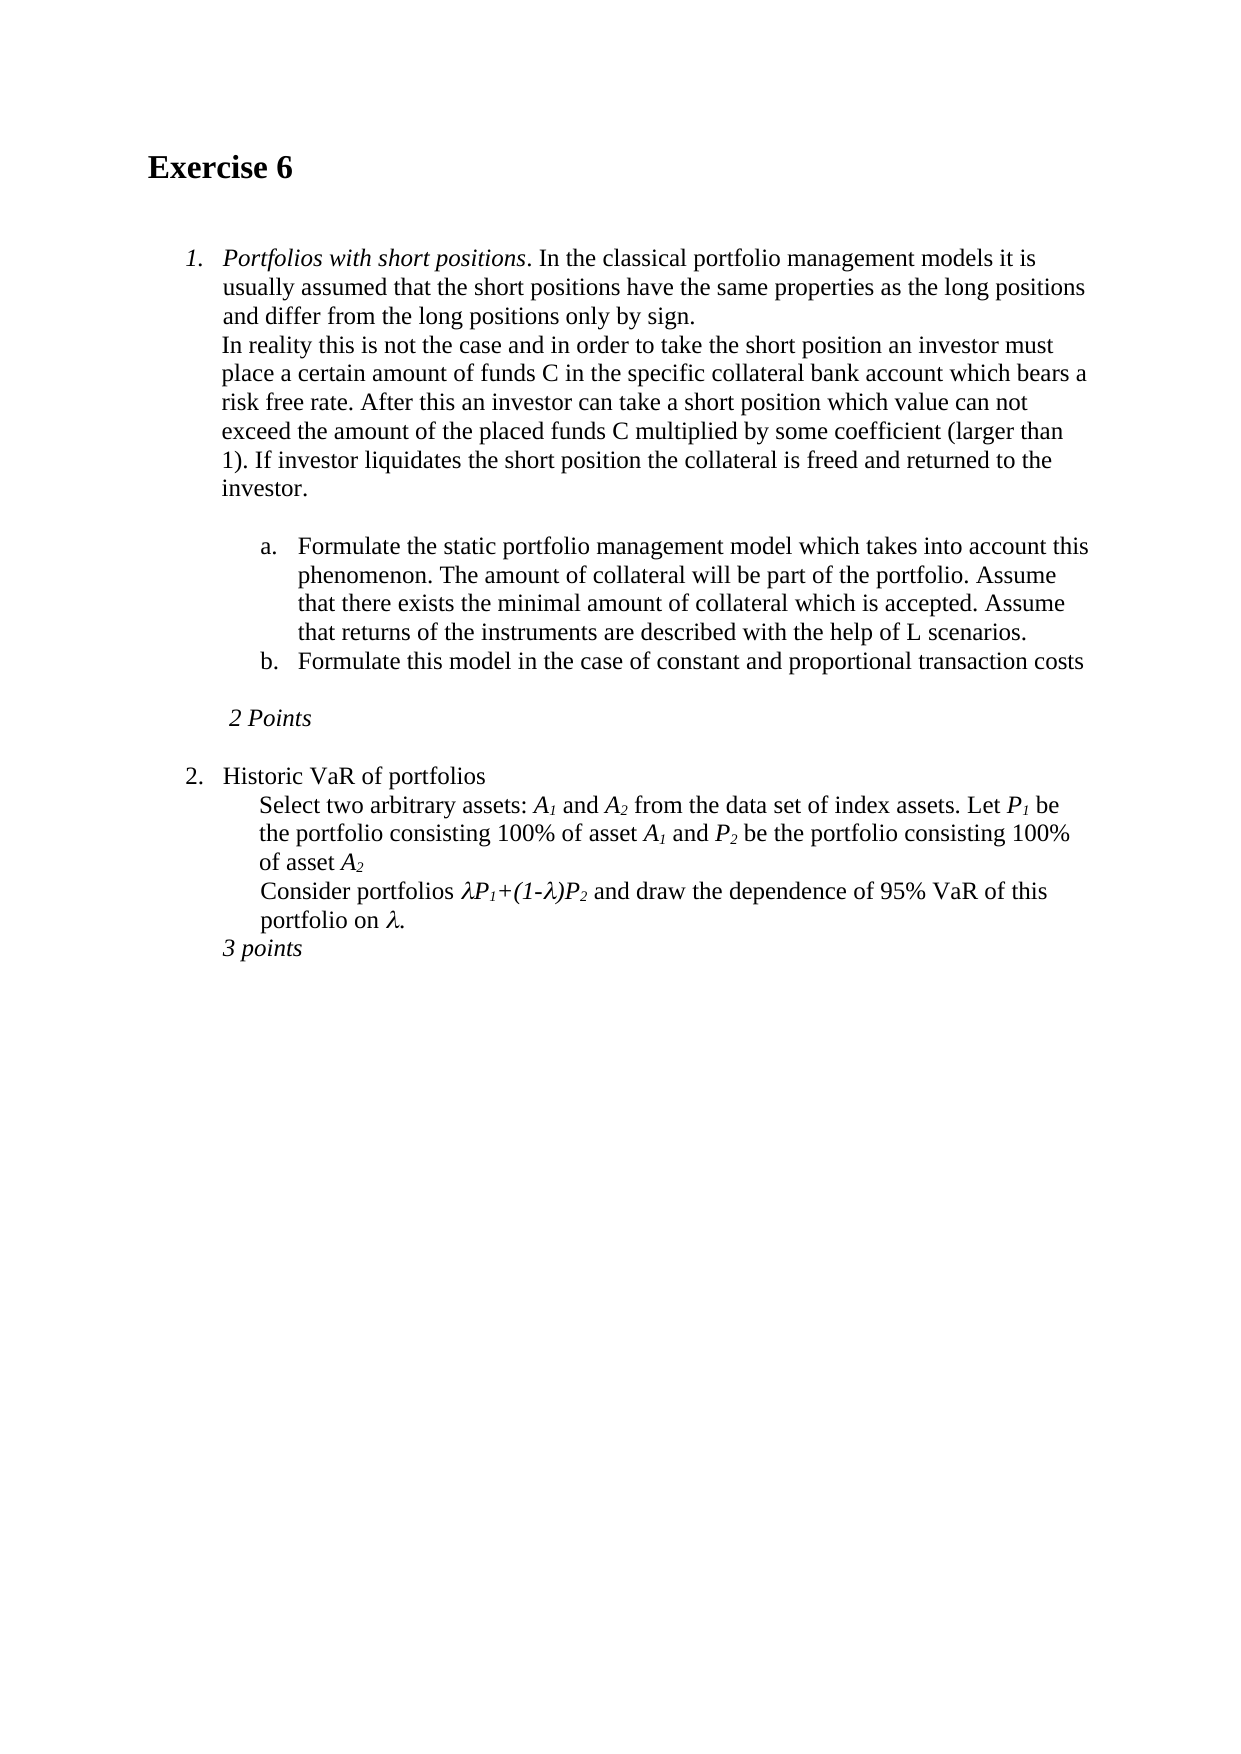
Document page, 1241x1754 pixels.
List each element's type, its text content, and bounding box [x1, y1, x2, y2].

list Portfolios with short positions. In the classical portfolio management models it is usually assumed that the short positions have the same properties as the long positions and differ from the long positions only by sign. [185, 243, 1093, 330]
text Consider portfolios P1+(1-)P2 and draw the dependence of 95% VaR of this portfolio on . [260, 876, 1093, 933]
list Historic VaR of portfolios [185, 761, 1093, 790]
text Select two arbitrary assets: A1 and A2 from the data set of index assets. Let P1 be the portfolio consisting 100% of asset A1 and P2 be the portfolio consisting 100% of asset A2 [259, 790, 1093, 876]
text 2 Points [148, 703, 1093, 732]
text In reality this is not the case and in order to take the short position an investor must place a certain amount of funds C in the specific collateral bank account which bears a risk free rate. After this an investor can take a short position which value can not exceed the amount of the placed funds C multiplied by some coefficient (larger than 1). If investor liquidates the short position the collateral is freed and returned to the investor. [221, 330, 1093, 502]
text Exercise 6 [148, 148, 1093, 186]
text 3 points [223, 933, 1093, 962]
list Formulate this model in the case of constant and proportional transaction costs [260, 646, 1093, 675]
list Formulate the static portfolio management model which takes into account this phenomenon. The amount of collateral will be part of the portfolio. Assume that there exists the minimal amount of collateral which is accepted. Assume that returns of the instruments are described with the help of L scenarios. [260, 531, 1093, 646]
